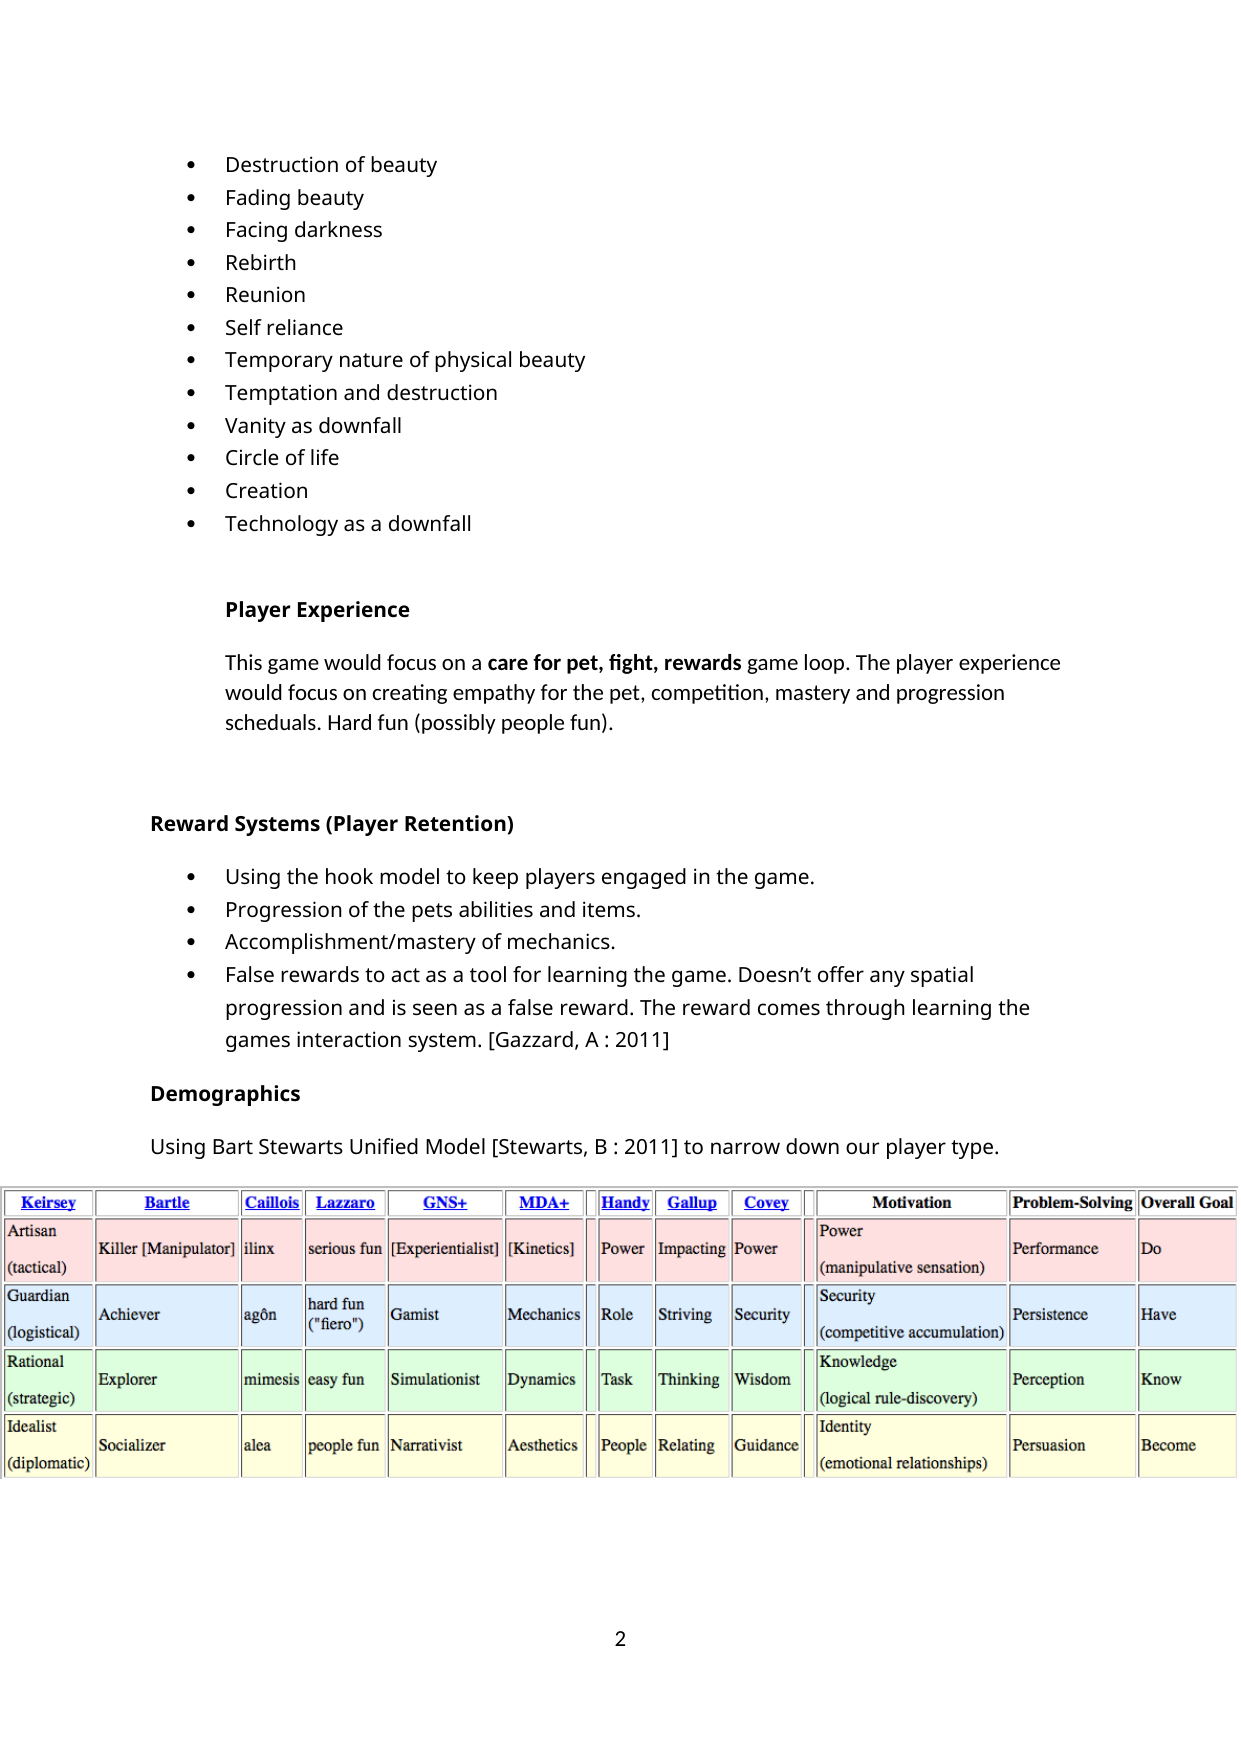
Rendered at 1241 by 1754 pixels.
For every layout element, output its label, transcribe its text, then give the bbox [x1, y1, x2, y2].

list Progression of the pets abilities and items. [187, 895, 1090, 923]
list Creation [187, 476, 1090, 504]
list Reunion [187, 280, 1090, 309]
list Temptation and destruction [187, 378, 1090, 407]
list Circle of life [187, 443, 1090, 472]
list Temporary nature of physical beauty [187, 346, 1090, 374]
list Fading beauty [187, 183, 1090, 211]
list Vanity as downfall [187, 411, 1090, 439]
picture [0, 1186, 1238, 1479]
text Demographics [150, 1079, 1090, 1107]
list False rewards to act as a tool for learning the game. Doesn’t offer any spatial progression and is seen as a false reward. The reward comes through learning the games interaction system. [Gazzard, A : 2011] [187, 960, 1090, 1054]
text Player Experience [225, 595, 1090, 623]
list This game would focus on a care for pet, fight, rewards game loop. The player experience would focus on creating empathy for the pet, competition, mastery and progression scheduals. Hard fun (possibly people fun). [225, 648, 1090, 737]
list Using the hook model to keep players engaged in the game. [187, 862, 1090, 891]
list Self reliance [187, 313, 1090, 341]
list Rebirth [187, 248, 1090, 276]
list Accomplishment/mastery of mechanics. [187, 927, 1090, 956]
list Technology as a downfall [187, 509, 1090, 537]
text Using Bart Stewarts Unified Model [Stewarts, B : 2011] to narrow down our player type. [150, 1132, 1090, 1161]
list Destruction of beauty [187, 150, 1090, 178]
list Facing darkness [187, 215, 1090, 244]
text Reward Systems (Player Retention) [150, 809, 1090, 837]
